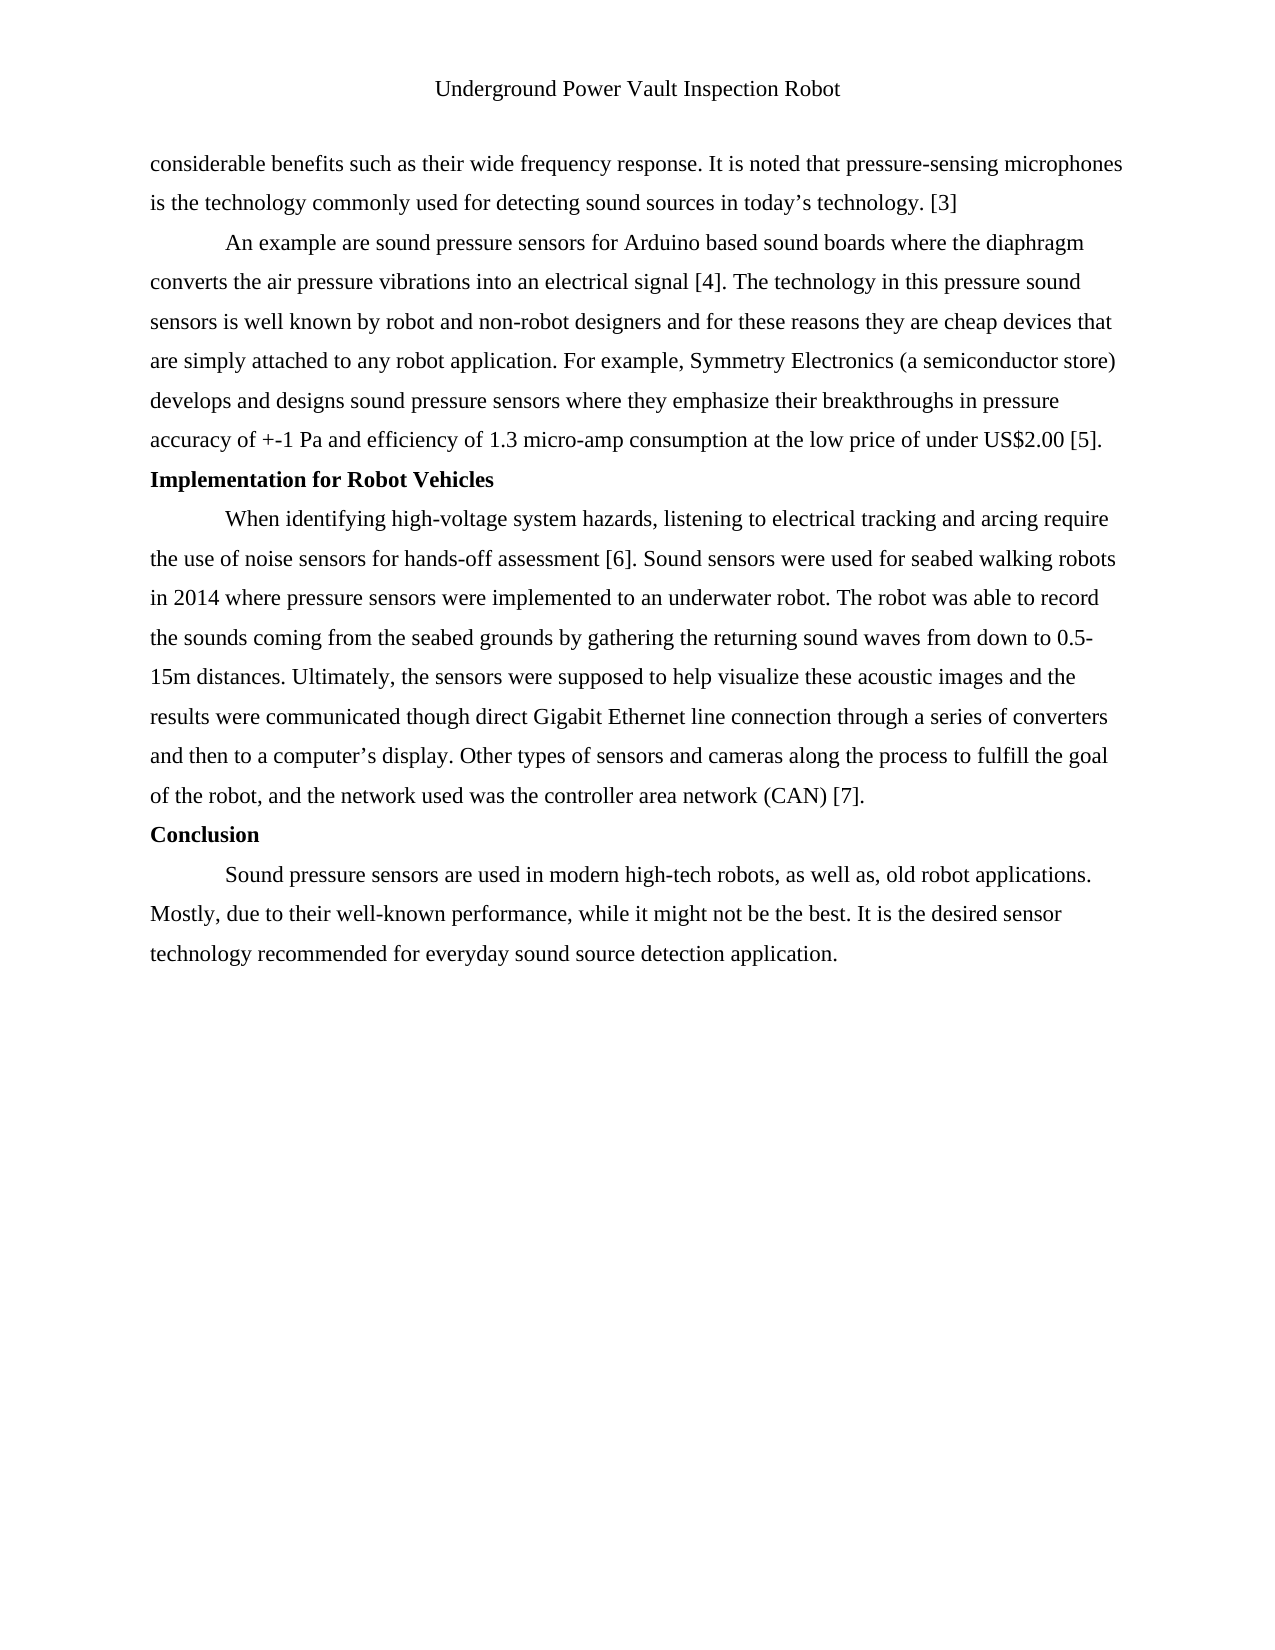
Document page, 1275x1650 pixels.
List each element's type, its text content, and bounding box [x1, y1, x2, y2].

text When identifying high-voltage system hazards, listening to electrical tracking and arcing require the use of noise sensors for hands-off assessment [6]. Sound sensors were used for seabed walking robots in 2014 where pressure sensors were implemented to an underwater robot. The robot was able to record the sounds coming from the seabed grounds by gathering the returning sound waves from down to 0.5-15m distances. Ultimately, the sensors were supposed to help visualize these acoustic images and the results were communicated though direct Gigabit Ethernet line connection through a series of converters and then to a computer’s display. Other types of sensors and cameras along the process to fulfill the goal of the robot, and the network used was the controller area network (CAN) [7]. [150, 505, 1125, 808]
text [150, 150, 1125, 216]
text Implementation for Robot Vehicles [150, 466, 1125, 492]
text Conclusion [150, 821, 1125, 847]
text An example are sound pressure sensors for Arduino based sound boards where the diaphragm converts the air pressure vibrations into an electrical signal [4]. The technology in this pressure sound sensors is well known by robot and non-robot designers and for these reasons they are cheap devices that are simply attached to any robot application. For example, Symmetry Electronics (a semiconductor store) develops and designs sound pressure sensors where they emphasize their breakthroughs in pressure accuracy of +-1 Pa and efficiency of 1.3 micro-amp consumption at the low price of under US$2.00 [5]. [150, 229, 1125, 453]
text Sound pressure sensors are used in modern high-tech robots, as well as, old robot applications. Mostly, due to their well-known performance, while it might not be the best. It is the desired sensor technology recommended for everyday sound source detection application. [150, 861, 1125, 966]
